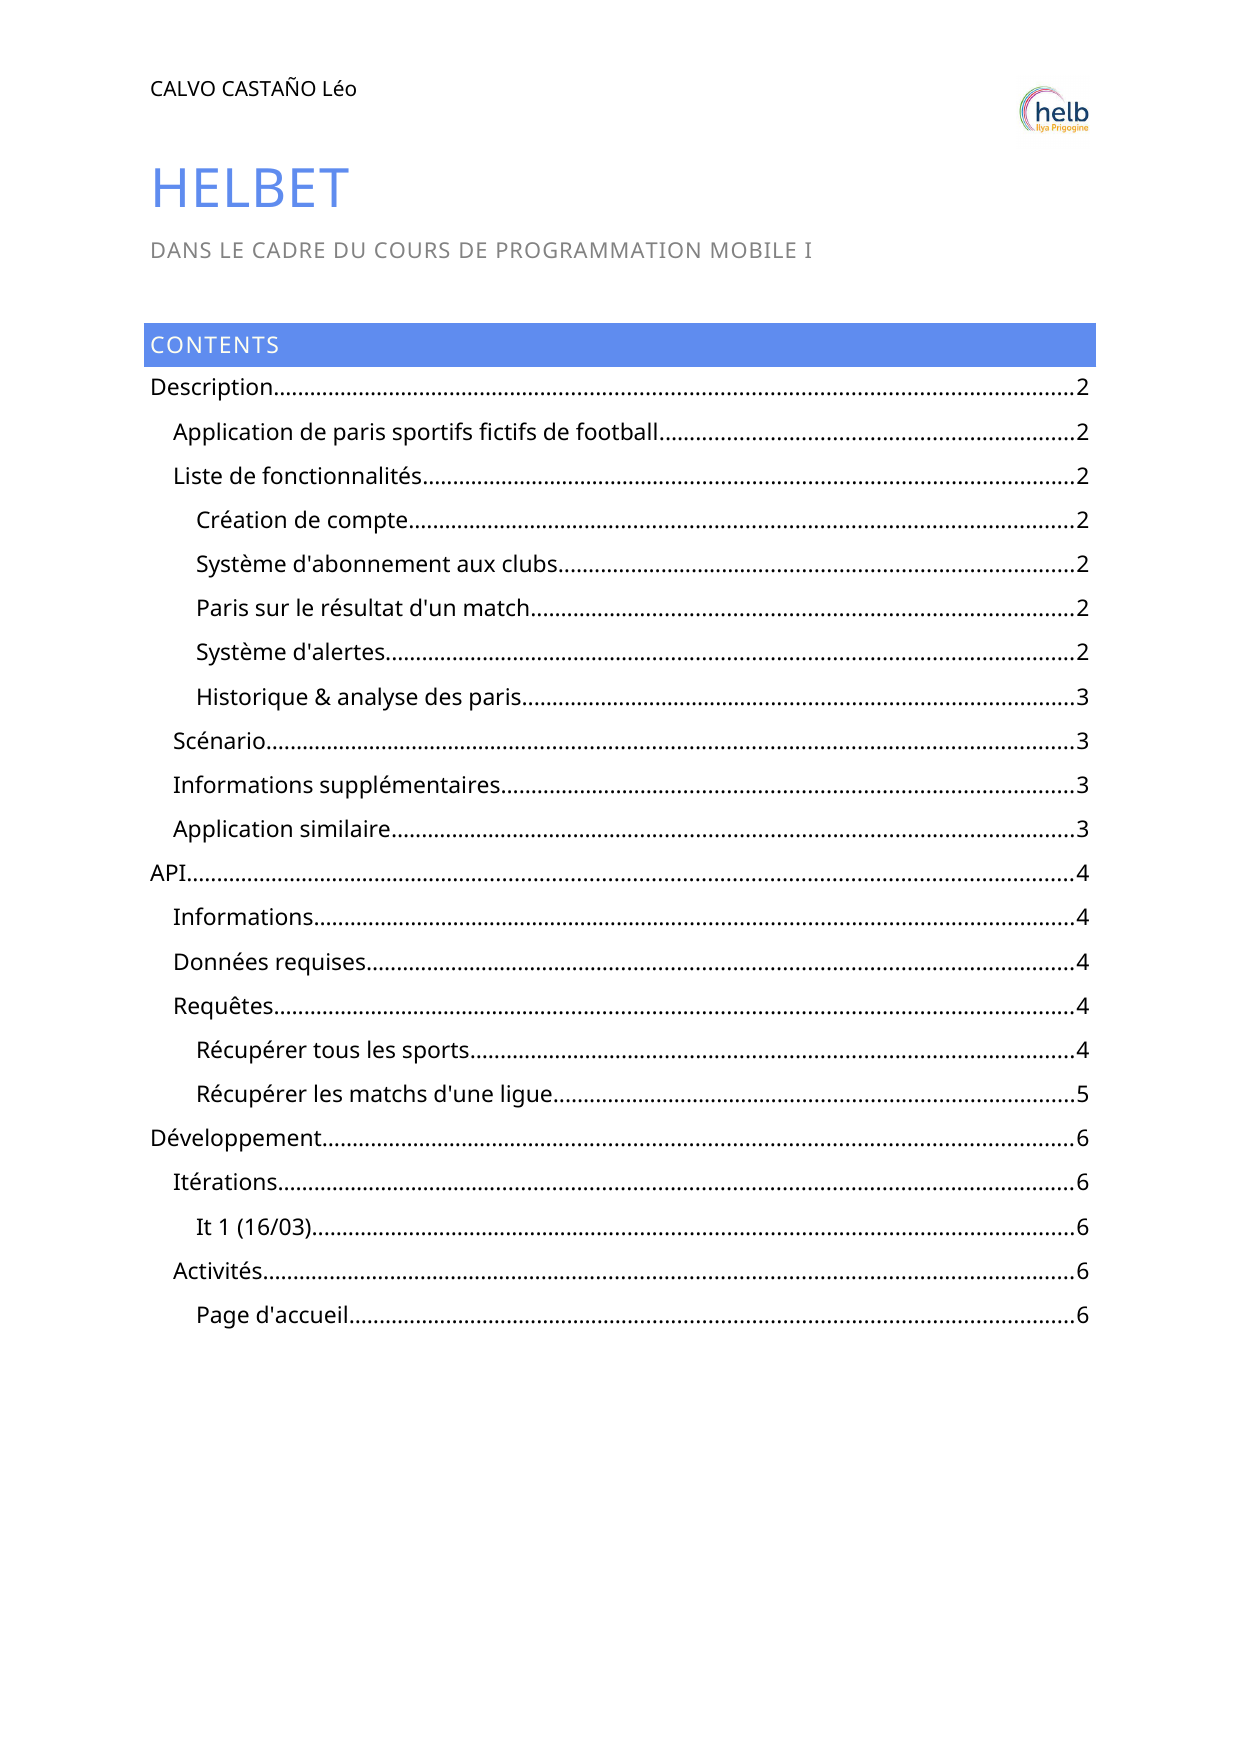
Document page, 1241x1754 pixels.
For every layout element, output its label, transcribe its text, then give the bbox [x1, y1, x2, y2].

title Helbet [150, 150, 1090, 224]
subtitle Dans le cadre du cours de programmation mobile I [150, 235, 1090, 264]
picture [1016, 75, 1091, 149]
